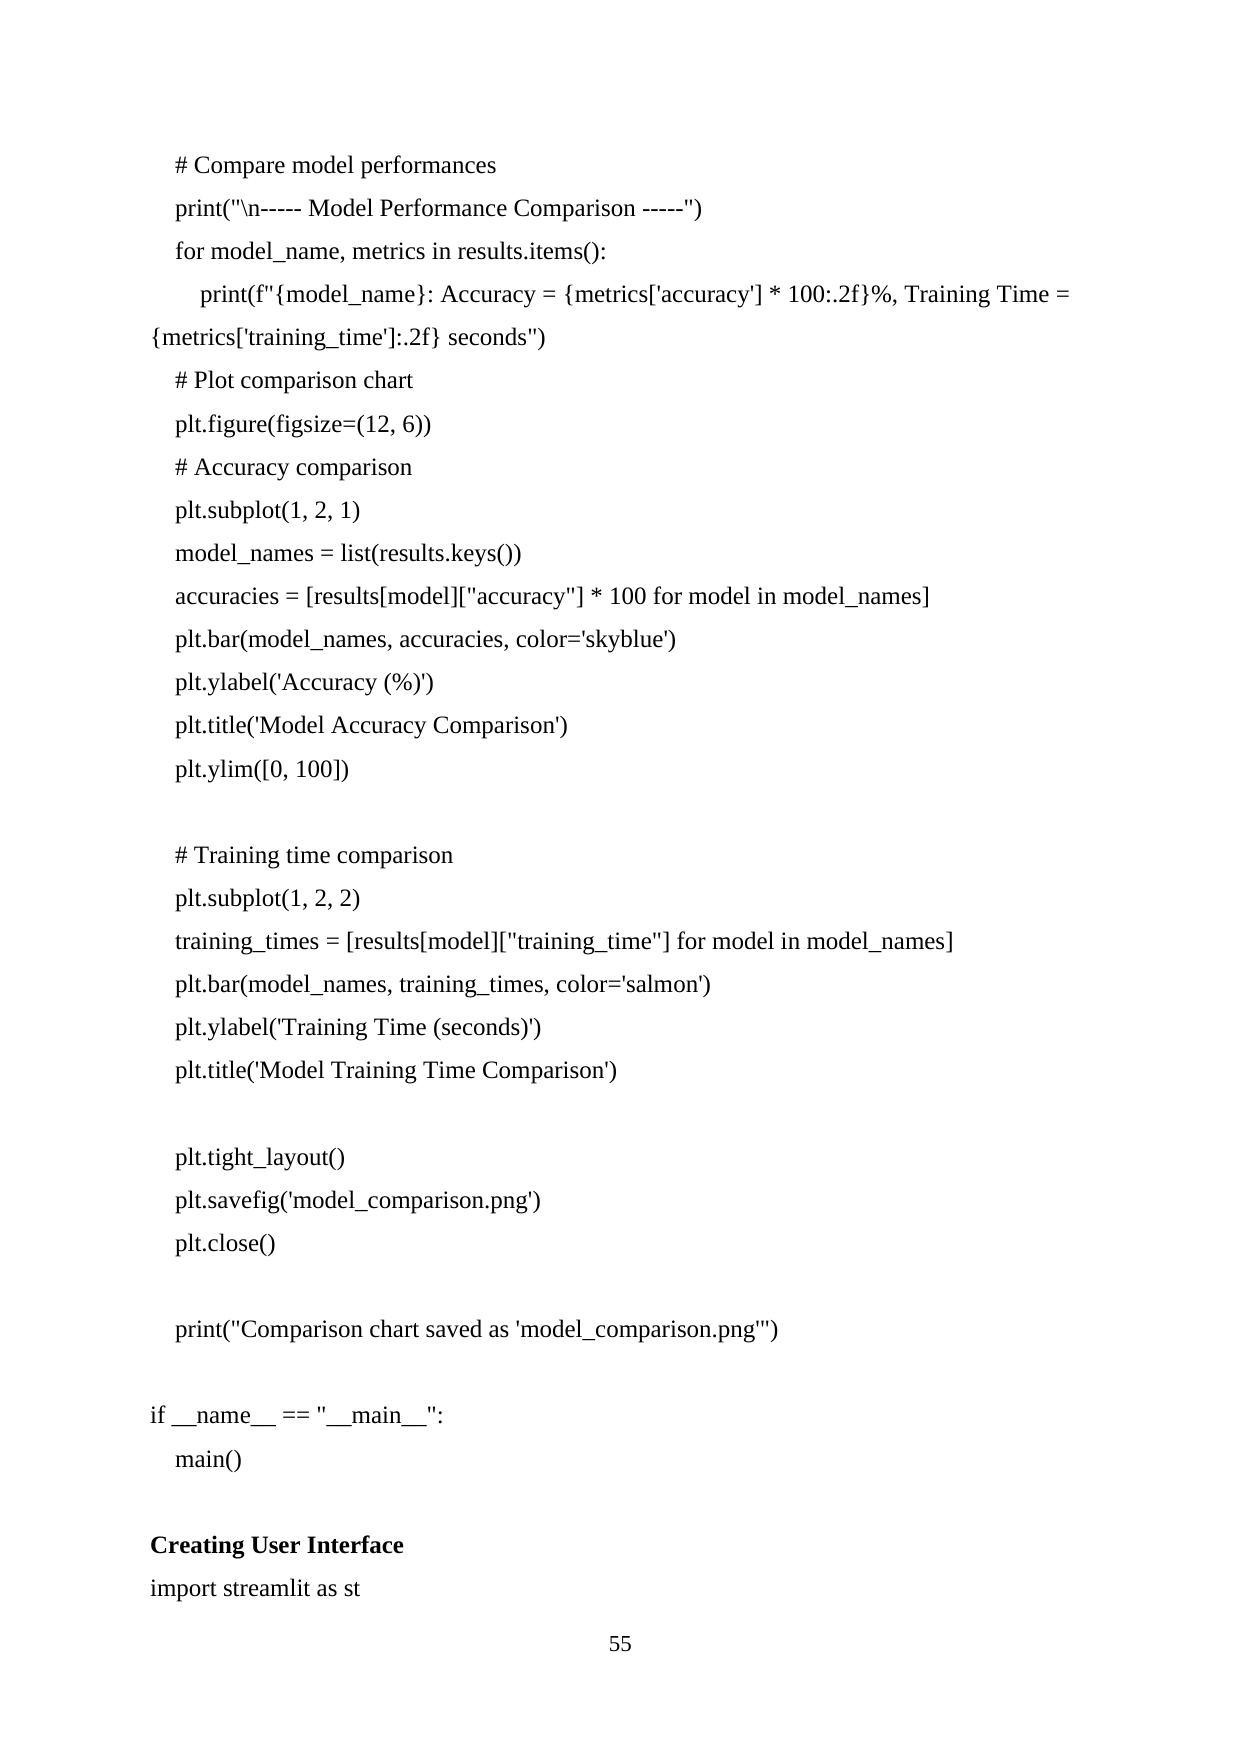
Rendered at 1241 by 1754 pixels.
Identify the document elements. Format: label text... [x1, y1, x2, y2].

text plt.title('Model Accuracy Comparison') [150, 711, 1090, 739]
text # Training time comparison [150, 840, 1090, 869]
text import streamlit as st [150, 1573, 1090, 1602]
text model_names = list(results.keys()) [150, 538, 1090, 567]
text plt.ylabel('Accuracy (%)') [150, 667, 1090, 696]
text plt.close() [150, 1228, 1090, 1257]
text main() [150, 1444, 1090, 1472]
text if __name__ == "__main__": [150, 1401, 1090, 1429]
text accuracies = [results[model]["accuracy"] * 100 for model in model_names] [150, 581, 1090, 610]
text Creating User Interface [150, 1530, 1090, 1559]
text training_times = [results[model]["training_time"] for model in model_names] [150, 926, 1090, 955]
text plt.bar(model_names, accuracies, color='skyblue') [150, 624, 1090, 653]
text for model_name, metrics in results.items(): [150, 236, 1090, 265]
text plt.bar(model_names, training_times, color='salmon') [150, 969, 1090, 998]
text plt.tight_layout() [150, 1142, 1090, 1171]
text plt.subplot(1, 2, 1) [150, 495, 1090, 524]
text print("\n----- Model Performance Comparison -----") [150, 193, 1090, 222]
text print("Comparison chart saved as 'model_comparison.png'") [150, 1314, 1090, 1343]
text plt.ylim([0, 100]) [150, 754, 1090, 782]
text plt.title('Model Training Time Comparison') [150, 1056, 1090, 1084]
text # Compare model performances [150, 150, 1090, 179]
text print(f"{model_name}: Accuracy = {metrics['accuracy'] * 100:.2f}%, Training Time = {metrics['training_time']:.2f} seconds") [150, 279, 1090, 351]
text # Accuracy comparison [150, 452, 1090, 481]
text plt.subplot(1, 2, 2) [150, 883, 1090, 912]
text # Plot comparison chart [150, 366, 1090, 394]
text plt.figure(figsize=(12, 6)) [150, 409, 1090, 437]
text plt.ylabel('Training Time (seconds)') [150, 1012, 1090, 1041]
text plt.savefig('model_comparison.png') [150, 1185, 1090, 1214]
